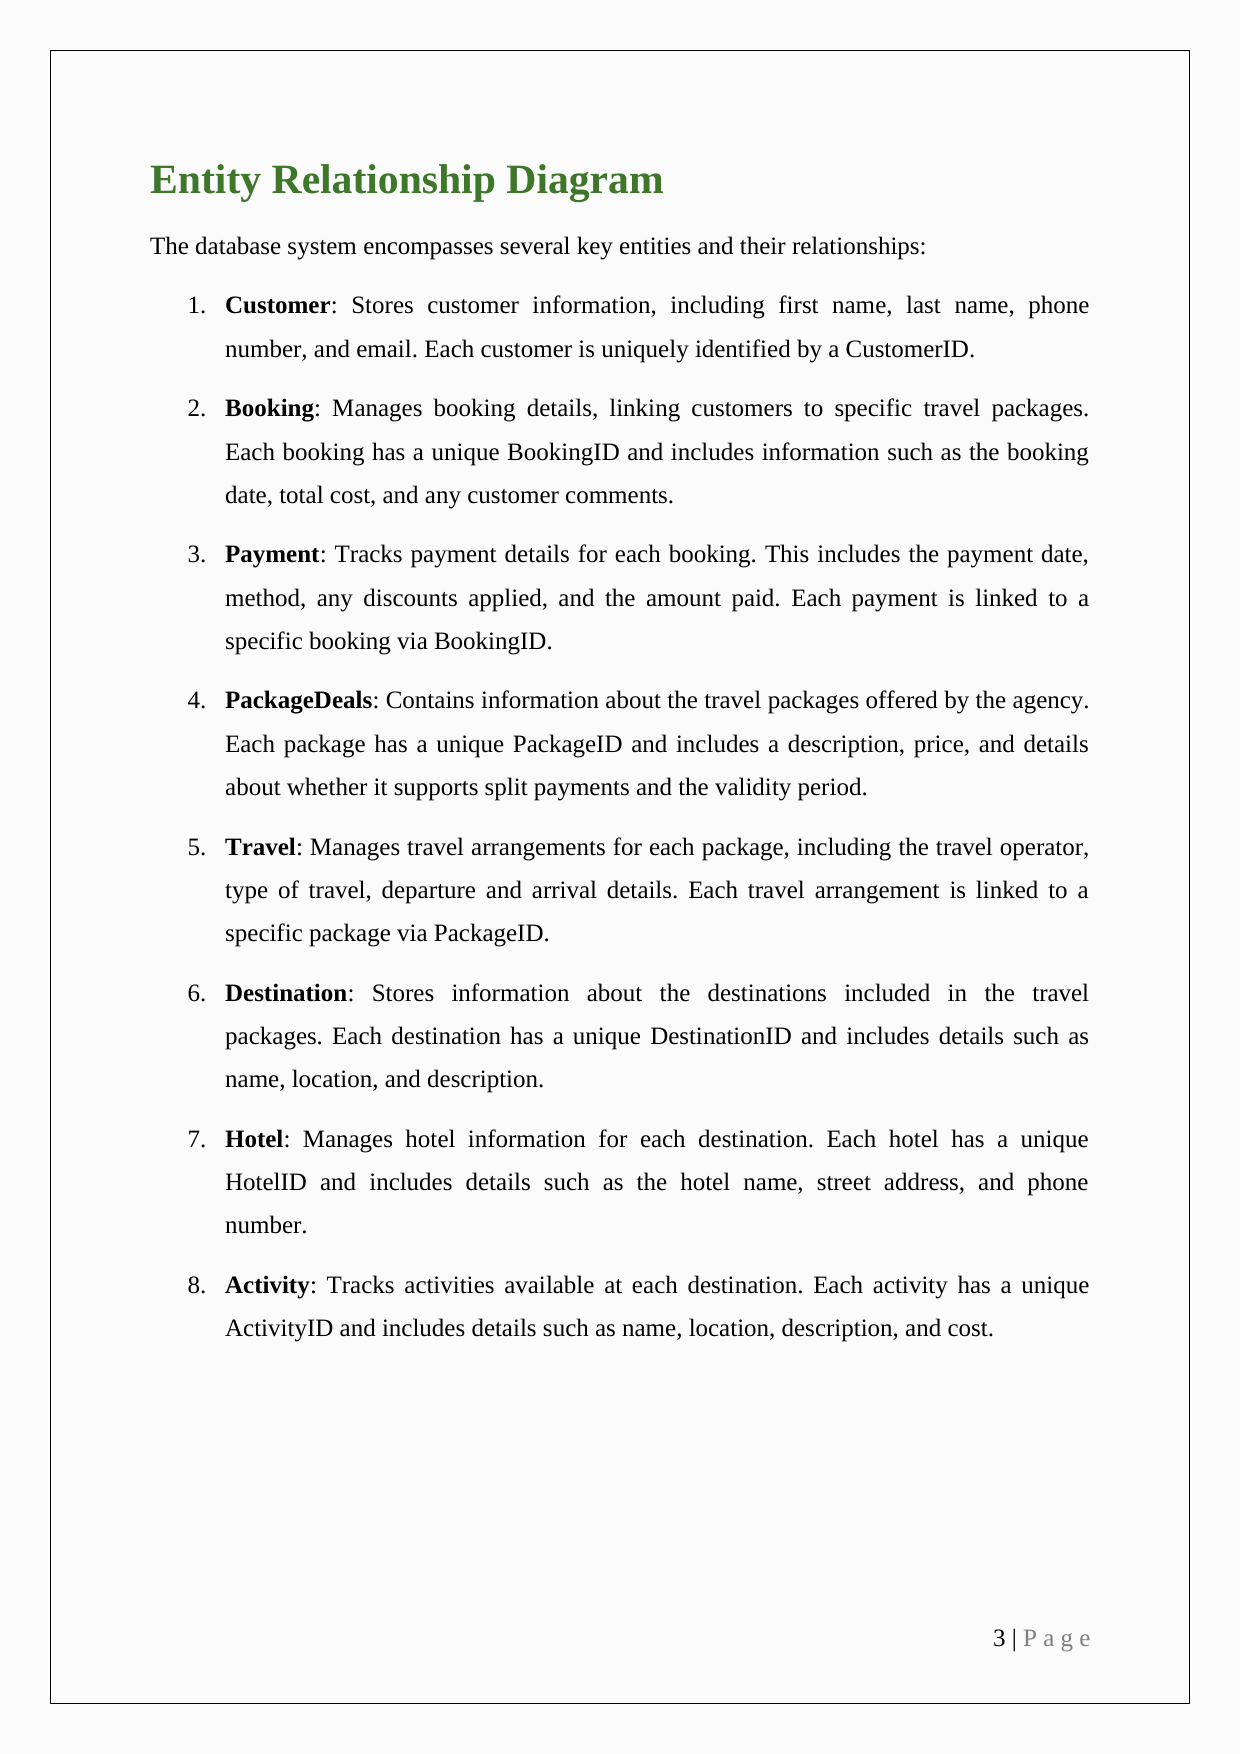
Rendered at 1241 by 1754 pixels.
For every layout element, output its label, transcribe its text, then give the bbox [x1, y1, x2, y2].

list Customer: Stores customer information, including first name, last name, phone number, and email. Each customer is uniquely identified by a CustomerID. [187, 291, 1090, 362]
list Hotel: Manages hotel information for each destination. Each hotel has a unique HotelID and includes details such as the hotel name, street address, and phone number. [187, 1124, 1090, 1239]
subtitle Entity Relationship Diagram [150, 154, 1090, 202]
list Activity: Tracks activities available at each destination. Each activity has a unique ActivityID and includes details such as name, location, description, and cost. [187, 1270, 1090, 1342]
list Destination: Stores information about the destinations included in the travel packages. Each destination has a unique DestinationID and includes details such as name, location, and description. [187, 978, 1090, 1093]
list Payment: Tracks payment details for each booking. This includes the payment date, method, any discounts applied, and the amount paid. Each payment is linked to a specific booking via BookingID. [187, 539, 1090, 654]
list PackageDeals: Contains information about the travel packages offered by the agency. Each package has a unique PackageID and includes a description, price, and details about whether it supports split payments and the validity period. [187, 686, 1090, 801]
list Travel: Manages travel arrangements for each package, including the travel operator, type of travel, departure and arrival details. Each travel arrangement is linked to a specific package via PackageID. [187, 832, 1090, 947]
text The database system encompasses several key entities and their relationships: [150, 231, 1090, 259]
list Booking: Manages booking details, linking customers to specific travel packages. Each booking has a unique BookingID and includes information such as the booking date, total cost, and any customer comments. [187, 393, 1090, 508]
